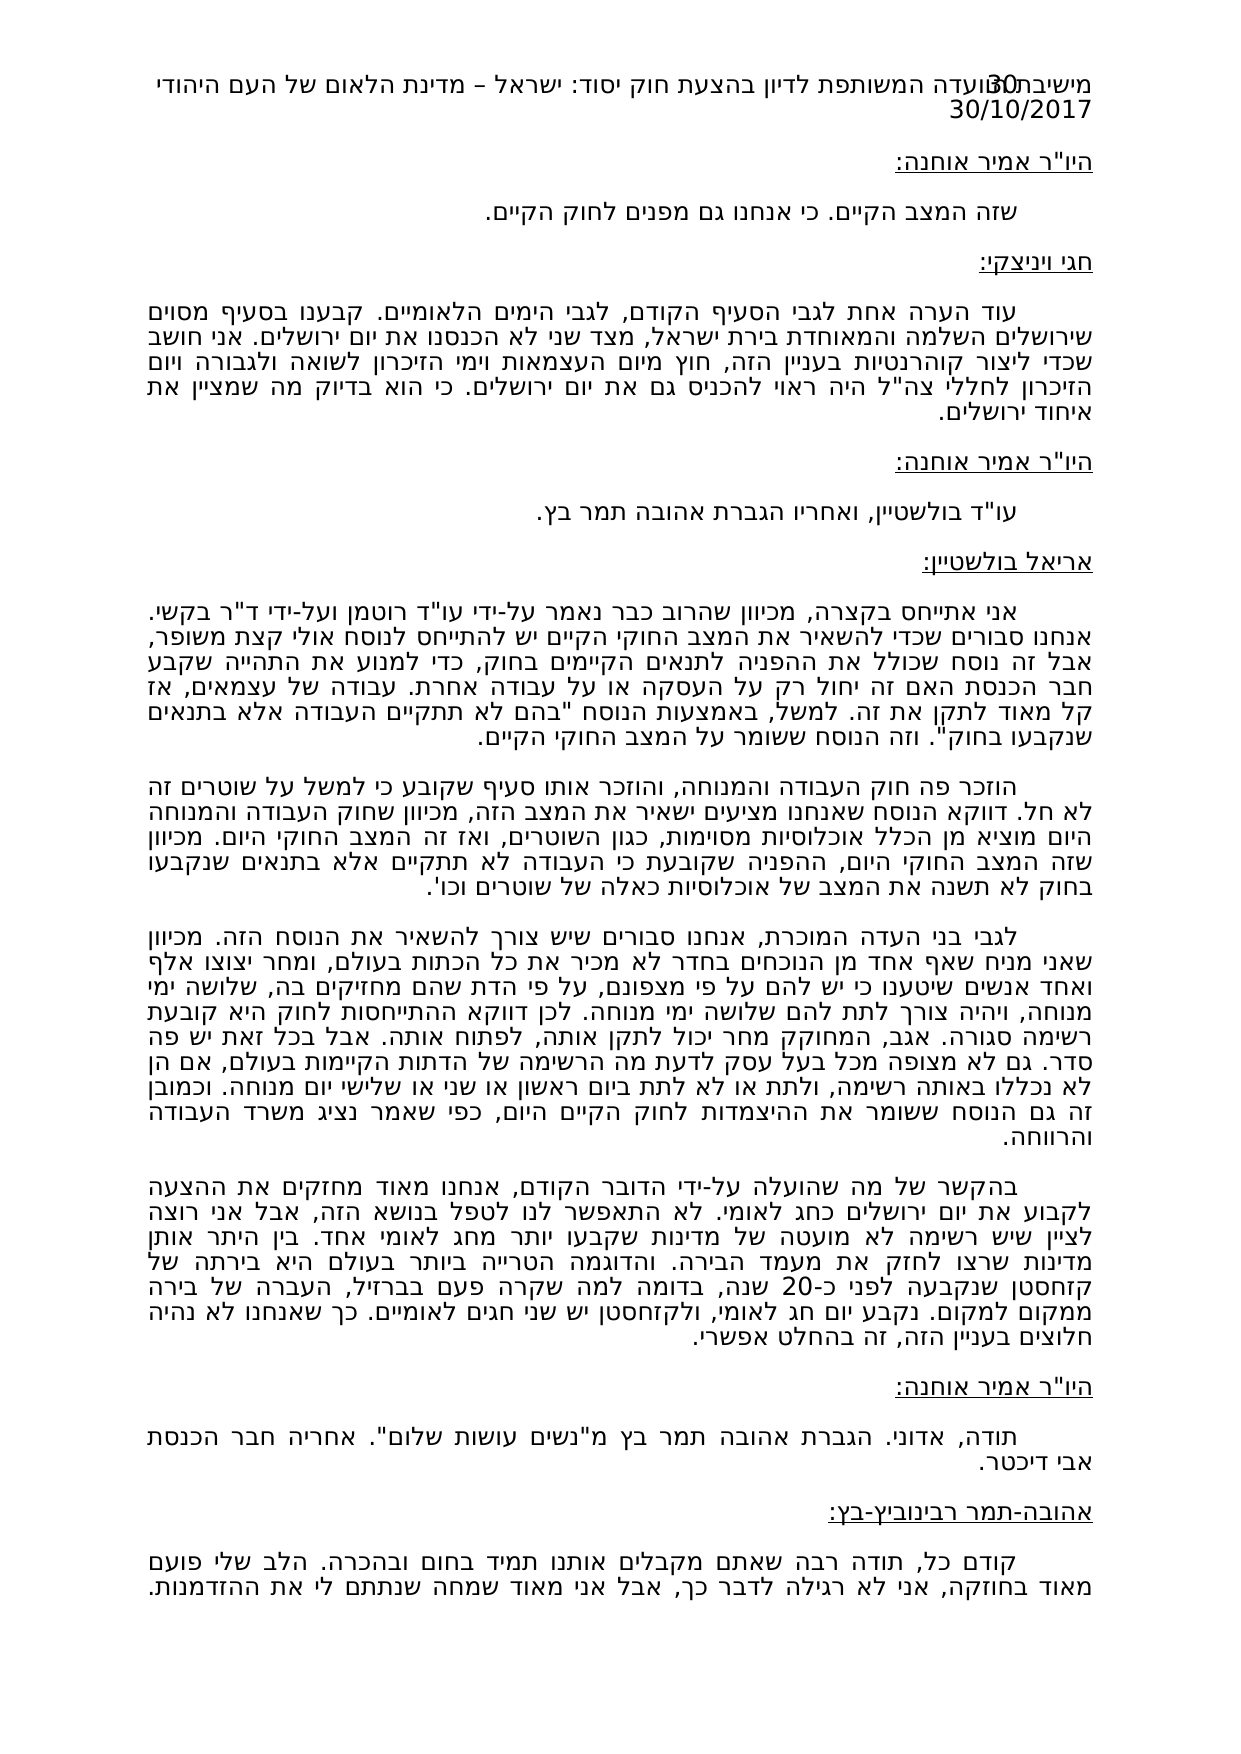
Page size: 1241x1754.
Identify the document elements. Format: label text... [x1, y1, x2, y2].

text עוד הערה אחת לגבי הסעיף הקודם, לגבי הימים הלאומיים. קבענו בסעיף מסוים שירושלים השלמה והמאוחדת בירת ישראל, מצד שני לא הכנסנו את יום ירושלים. אני חושב שכדי ליצור קוהרנטיות בעניין הזה, חוץ מיום העצמאות וימי הזיכרון לשואה ולגבורה ויום הזיכרון לחללי צה"ל היה ראוי להכניס גם את יום ירושלים. כי הוא בדיוק מה שמציין את איחוד ירושלים. [147, 300, 1093, 425]
text לגבי בני העדה המוכרת, אנחנו סבורים שיש צורך להשאיר את הנוסח הזה. מכיוון שאני מניח שאף אחד מן הנוכחים בחדר לא מכיר את כל הכתות בעולם, ומחר יצוצו אלף ואחד אנשים שיטענו כי יש להם על פי מצפונם, על פי הדת שהם מחזיקים בה, שלושה ימי מנוחה, ויהיה צורך לתת להם שלושה ימי מנוחה. לכן דווקא ההתייחסות לחוק היא קובעת רשימה סגורה. אגב, המחוקק מחר יכול לתקן אותה, לפתוח אותה. אבל בכל זאת יש פה סדר. גם לא מצופה מכל בעל עסק לדעת מה הרשימה של הדתות הקיימות בעולם, אם הן לא נכללו באותה רשימה, ולתת או לא לתת ביום ראשון או שני או שלישי יום מנוחה. וכמובן זה גם הנוסח ששומר את ההיצמדות לחוק הקיים היום, כפי שאמר נציג משרד העבודה והרווחה. [147, 925, 1093, 1150]
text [147, 1550, 1093, 1600]
text היו"ר אמיר אוחנה: [147, 450, 1093, 475]
text אני אתייחס בקצרה, מכיוון שהרוב כבר נאמר על-ידי עו"ד רוטמן ועל-ידי ד"ר בקשי. אנחנו סבורים שכדי להשאיר את המצב החוקי הקיים יש להתייחס לנוסח אולי קצת משופר, אבל זה נוסח שכולל את ההפניה לתנאים הקיימים בחוק, כדי למנוע את התהייה שקבע חבר הכנסת האם זה יחול רק על העסקה או על עבודה אחרת. עבודה של עצמאים, אז קל מאוד לתקן את זה. למשל, באמצעות הנוסח "בהם לא תתקיים העבודה אלא בתנאים שנקבעו בחוק". וזה הנוסח ששומר על המצב החוקי הקיים. [147, 600, 1093, 750]
text אריאל בולשטיין: [147, 550, 1093, 575]
text שזה המצב הקיים. כי אנחנו גם מפנים לחוק הקיים. [147, 200, 1093, 225]
text היו"ר אמיר אוחנה: [147, 150, 1093, 175]
text חגי ויניצקי: [147, 250, 1093, 275]
text היו"ר אמיר אוחנה: [147, 1375, 1093, 1400]
text בהקשר של מה שהועלה על-ידי הדובר הקודם, אנחנו מאוד מחזקים את ההצעה לקבוע את יום ירושלים כחג לאומי. לא התאפשר לנו לטפל בנושא הזה, אבל אני רוצה לציין שיש רשימה לא מועטה של מדינות שקבעו יותר מחג לאומי אחד. בין היתר אותן מדינות שרצו לחזק את מעמד הבירה. והדוגמה הטרייה ביותר בעולם היא בירתה של קזחסטן שנקבעה לפני כ-20 שנה, בדומה למה שקרה פעם בברזיל, העברה של בירה ממקום למקום. נקבע יום חג לאומי, ולקזחסטן יש שני חגים לאומיים. כך שאנחנו לא נהיה חלוצים בעניין הזה, זה בהחלט אפשרי. [147, 1175, 1093, 1350]
text עו"ד בולשטיין, ואחריו הגברת אהובה תמר בץ. [147, 500, 1093, 525]
text תודה, אדוני. הגברת אהובה תמר בץ מ"נשים עושות שלום". אחריה חבר הכנסת אבי דיכטר. [147, 1425, 1093, 1475]
text הוזכר פה חוק העבודה והמנוחה, והוזכר אותו סעיף שקובע כי למשל על שוטרים זה לא חל. דווקא הנוסח שאנחנו מציעים ישאיר את המצב הזה, מכיוון שחוק העבודה והמנוחה היום מוציא מן הכלל אוכלוסיות מסוימות, כגון השוטרים, ואז זה המצב החוקי היום. מכיוון שזה המצב החוקי היום, ההפניה שקובעת כי העבודה לא תתקיים אלא בתנאים שנקבעו בחוק לא תשנה את המצב של אוכלוסיות כאלה של שוטרים וכו'. [147, 775, 1093, 900]
text אהובה-תמר רבינוביץ-בץ: [147, 1500, 1093, 1525]
